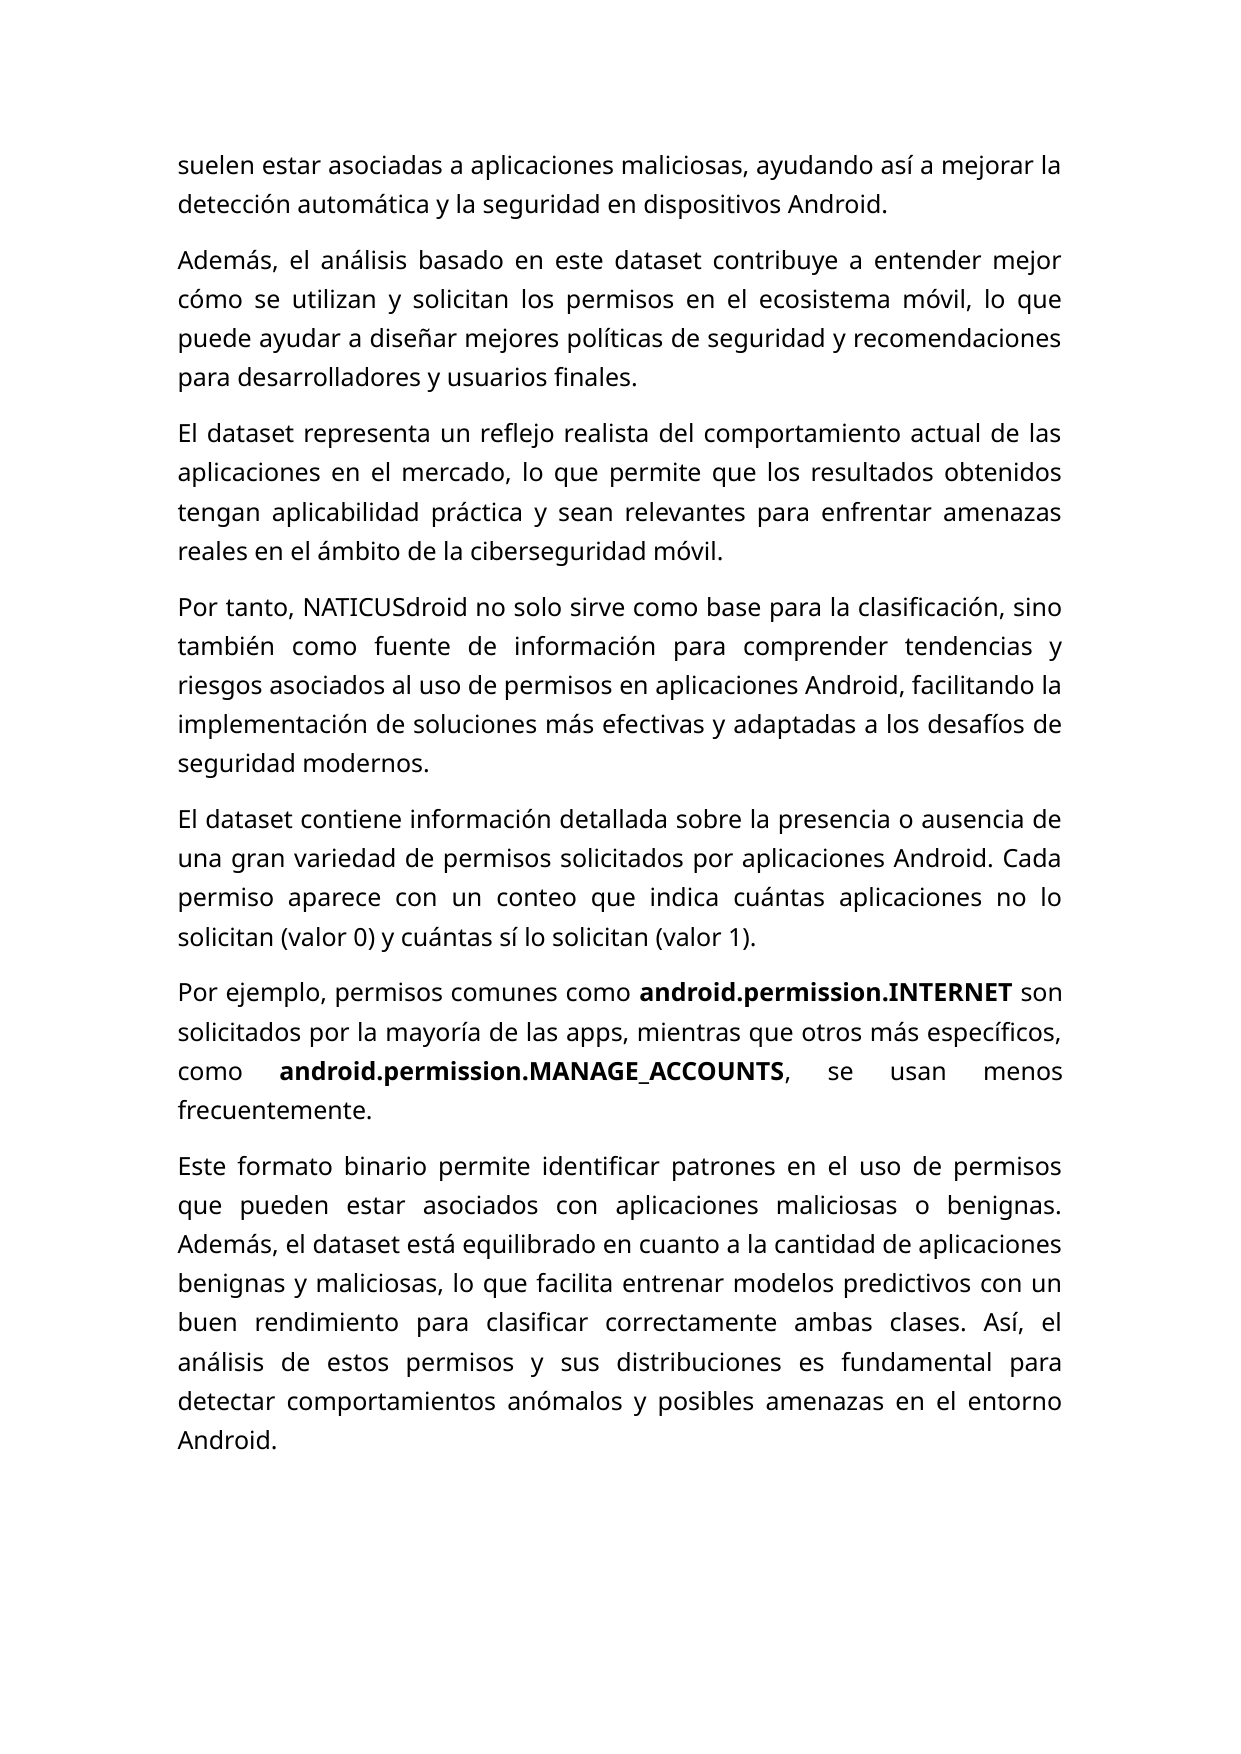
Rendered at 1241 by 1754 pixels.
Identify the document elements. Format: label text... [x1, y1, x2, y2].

text Además, el análisis basado en este dataset contribuye a entender mejor cómo se utilizan y solicitan los permisos en el ecosistema móvil, lo que puede ayudar a diseñar mejores políticas de seguridad y recomendaciones para desarrolladores y usuarios finales. [177, 243, 1063, 394]
text Por tanto, NATICUSdroid no solo sirve como base para la clasificación, sino también como fuente de información para comprender tendencias y riesgos asociados al uso de permisos en aplicaciones Android, facilitando la implementación de soluciones más efectivas y adaptadas a los desafíos de seguridad modernos. [177, 589, 1063, 780]
text Este formato binario permite identificar patrones en el uso de permisos que pueden estar asociados con aplicaciones maliciosas o benignas. Además, el dataset está equilibrado en cuanto a la cantidad de aplicaciones benignas y maliciosas, lo que facilita entrenar modelos predictivos con un buen rendimiento para clasificar correctamente ambas clases. Así, el análisis de estos permisos y sus distribuciones es fundamental para detectar comportamientos anómalos y posibles amenazas en el entorno Android. [177, 1148, 1063, 1457]
text Por ejemplo, permisos comunes como android.permission.INTERNET son solicitados por la mayoría de las apps, mientras que otros más específicos, como android.permission.MANAGE_ACCOUNTS, se usan menos frecuentemente. [177, 975, 1063, 1127]
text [177, 148, 1063, 221]
text El dataset representa un reflejo realista del comportamiento actual de las aplicaciones en el mercado, lo que permite que los resultados obtenidos tengan aplicabilidad práctica y sean relevantes para enfrentar amenazas reales en el ámbito de la ciberseguridad móvil. [177, 416, 1063, 567]
text El dataset contiene información detallada sobre la presencia o ausencia de una gran variedad de permisos solicitados por aplicaciones Android. Cada permiso aparece con un conteo que indica cuántas aplicaciones no lo solicitan (valor 0) y cuántas sí lo solicitan (valor 1). [177, 802, 1063, 953]
